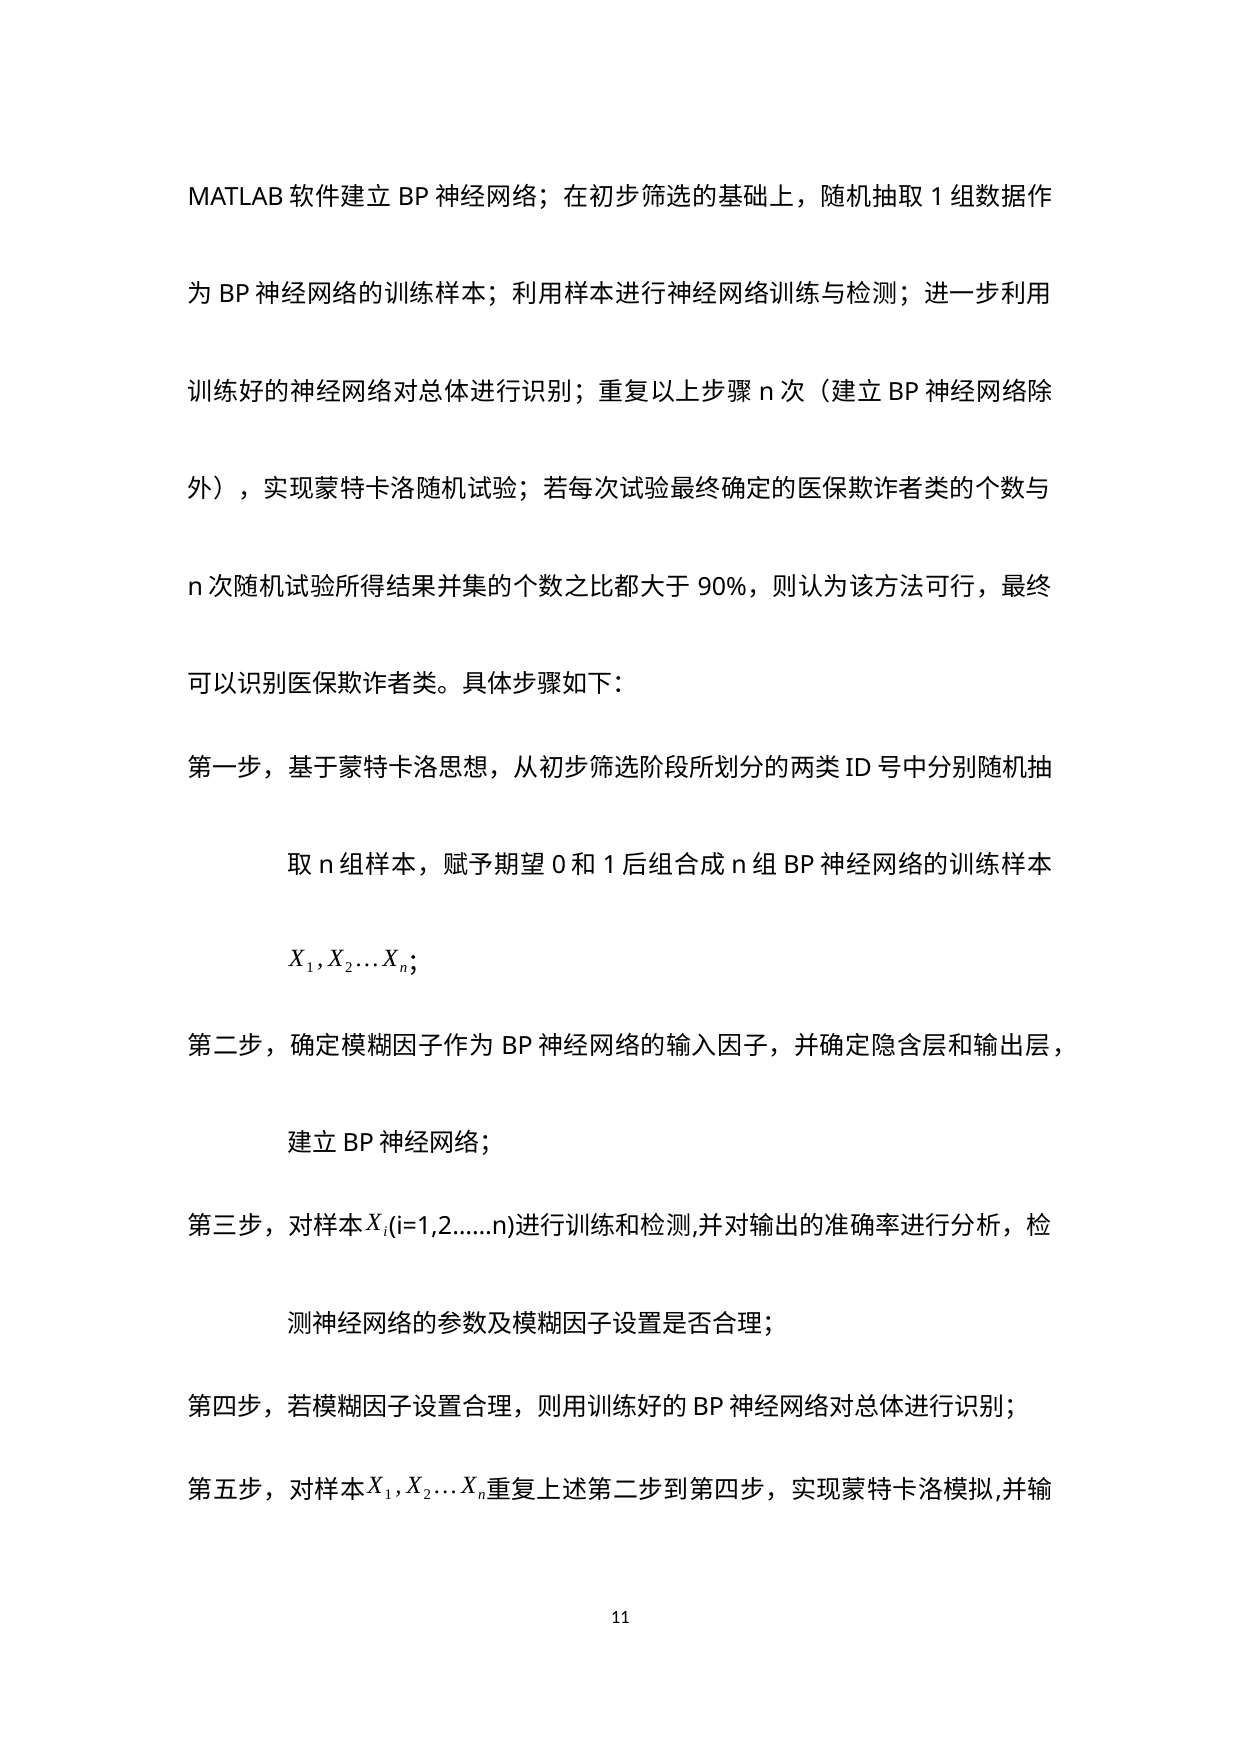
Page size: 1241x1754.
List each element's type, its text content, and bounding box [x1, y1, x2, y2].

text 第四步，若模糊因子设置合理，则用训练好的BP神经网络对总体进行识别； [187, 1372, 1053, 1437]
text 第三步，对样本(i=1,2……n)进行训练和检测,并对输出的准确率进行分析，检测神经网络的参数及模糊因子设置是否合理； [187, 1191, 1053, 1354]
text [187, 162, 1053, 714]
text 第二步，确定模糊因子作为BP神经网络的输入因子，并确定隐含层和输出层，建立BP神经网络； [187, 1011, 1053, 1173]
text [187, 1455, 1053, 1520]
text 第一步，基于蒙特卡洛思想，从初步筛选阶段所划分的两类ID号中分别随机抽取n组样本，赋予期望0和1后组合成n组BP神经网络的训练样本； [187, 733, 1053, 993]
